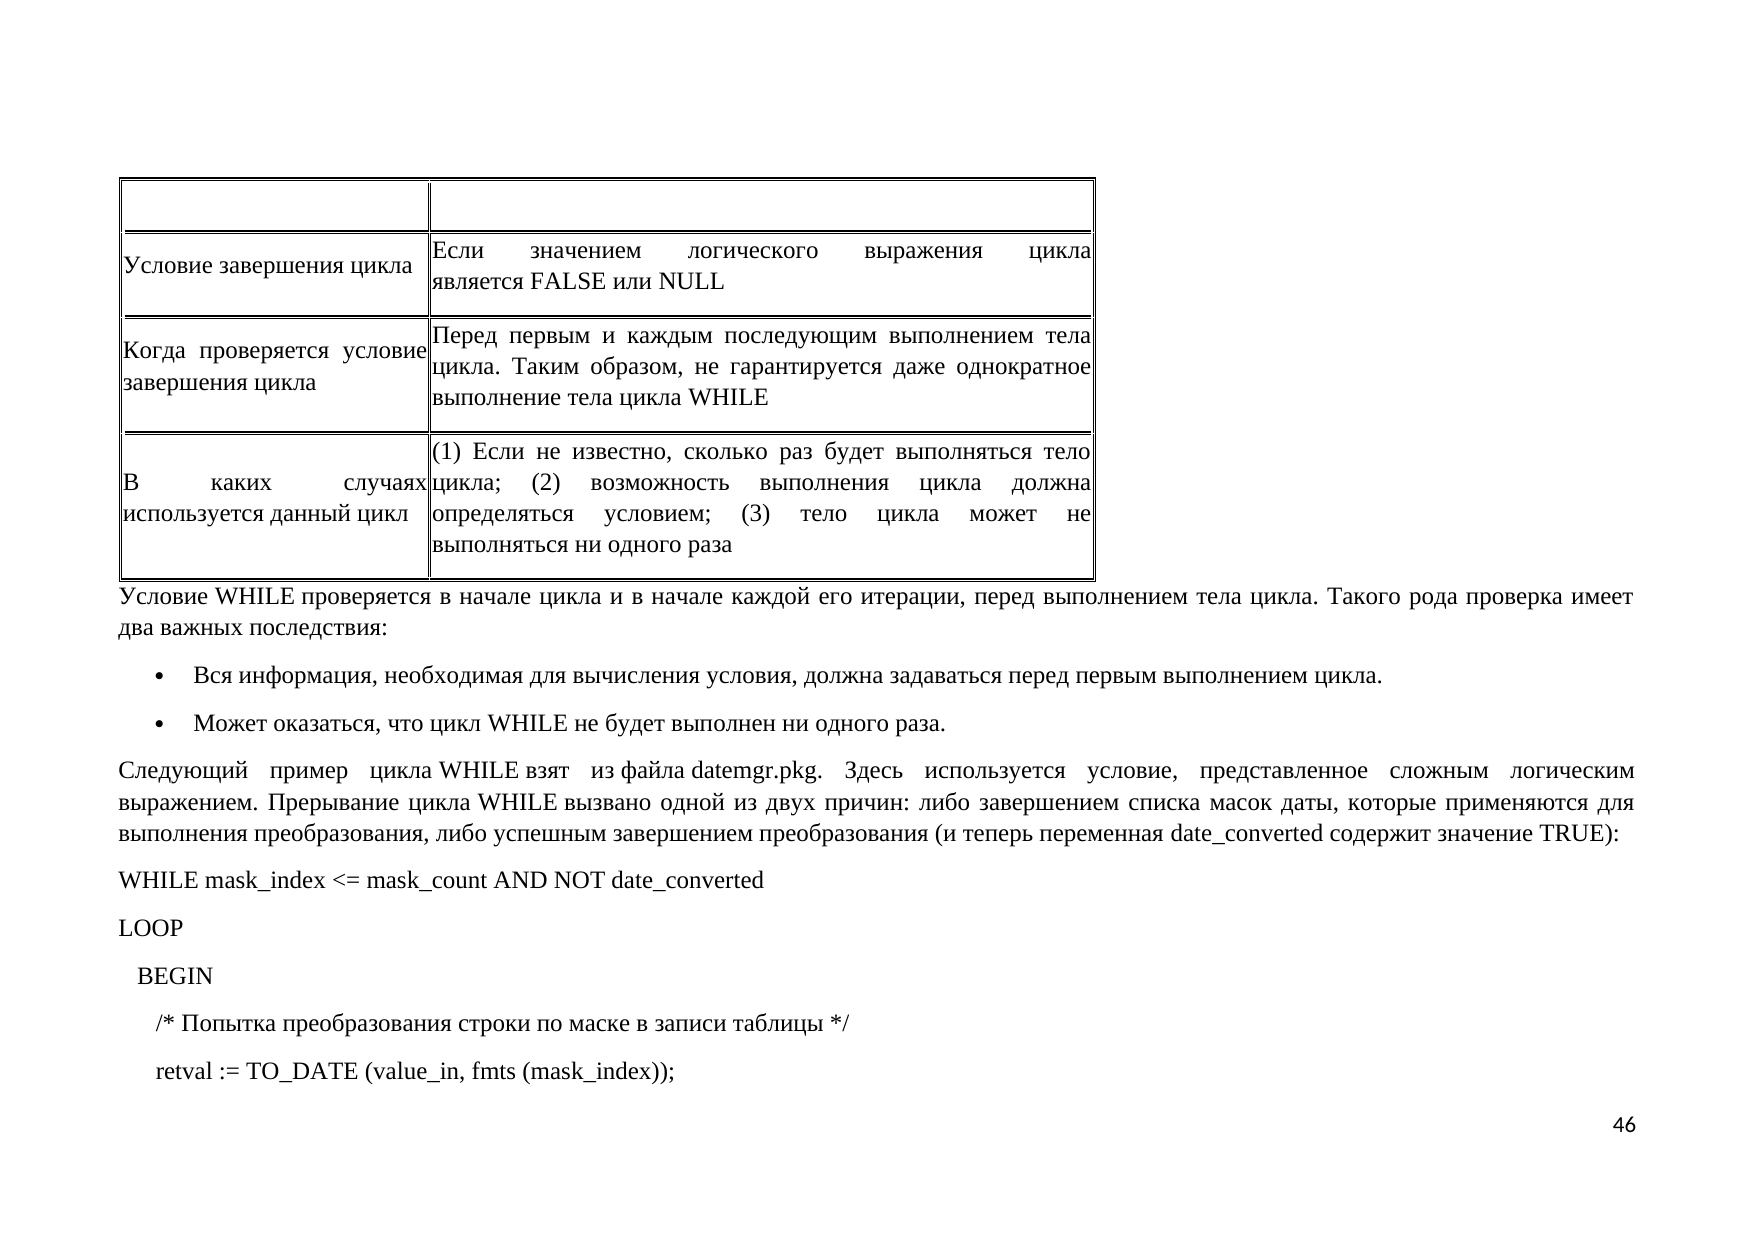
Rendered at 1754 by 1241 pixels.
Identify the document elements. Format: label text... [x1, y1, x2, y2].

text WHILE mask_index <= mask_count AND NOT date_converted [118, 865, 1636, 894]
text BEGIN [118, 961, 1636, 989]
table_cell Если значением логического выражения цикла является FALSE или NULL [431, 230, 1093, 315]
text Условие WHILE проверяется в начале цикла и в начале каждой его итерации, перед выполнением тела цикла. Такого рода проверка имеет два важных последствия: [118, 581, 1636, 641]
table_cell Когда проверяется условие завершения цикла [122, 315, 428, 431]
table_header Свойство [122, 181, 429, 230]
list Вся информация, необходимая для вычисления условия, должна задаваться перед первым выполнением цикла. [156, 660, 1636, 689]
table_cell В каких случаях используется данный цикл [122, 431, 429, 578]
list Может оказаться, что цикл WHILE не будет выполнен ни одного раза. [156, 708, 1636, 737]
table_header Описание [430, 181, 1093, 230]
table_cell Перед первым и каждым последующим выполнением тела цикла. Таким образом, не гарантируется даже однократное выполнение тела цикла WHILE [431, 315, 1093, 431]
text retval := TO_DATE (value_in, fmts (mask_index)); [118, 1056, 1636, 1085]
table_cell Условие завершения цикла [122, 230, 428, 315]
text /* Попытка преобразования строки по маске в записи таблицы */ [118, 1008, 1636, 1037]
text Следующий пример цикла WHILE взят из файла datemgr.pkg. Здесь используется условие, представленное сложным логическим выражением. Прерывание цикла WHILE вызвано одной из двух причин: либо завершением списка масок даты, которые применяются для выполнения преобразования, либо успешным завершением преобразования (и теперь переменная date_converted содержит значение TRUE): [118, 756, 1636, 846]
table_cell (1) Если не известно, сколько раз будет выполняться тело цикла; (2) возможность выполнения цикла должна определяться условием; (3) тело цикла может не выполняться ни одного раза [430, 431, 1093, 578]
text LOOP [118, 913, 1636, 942]
